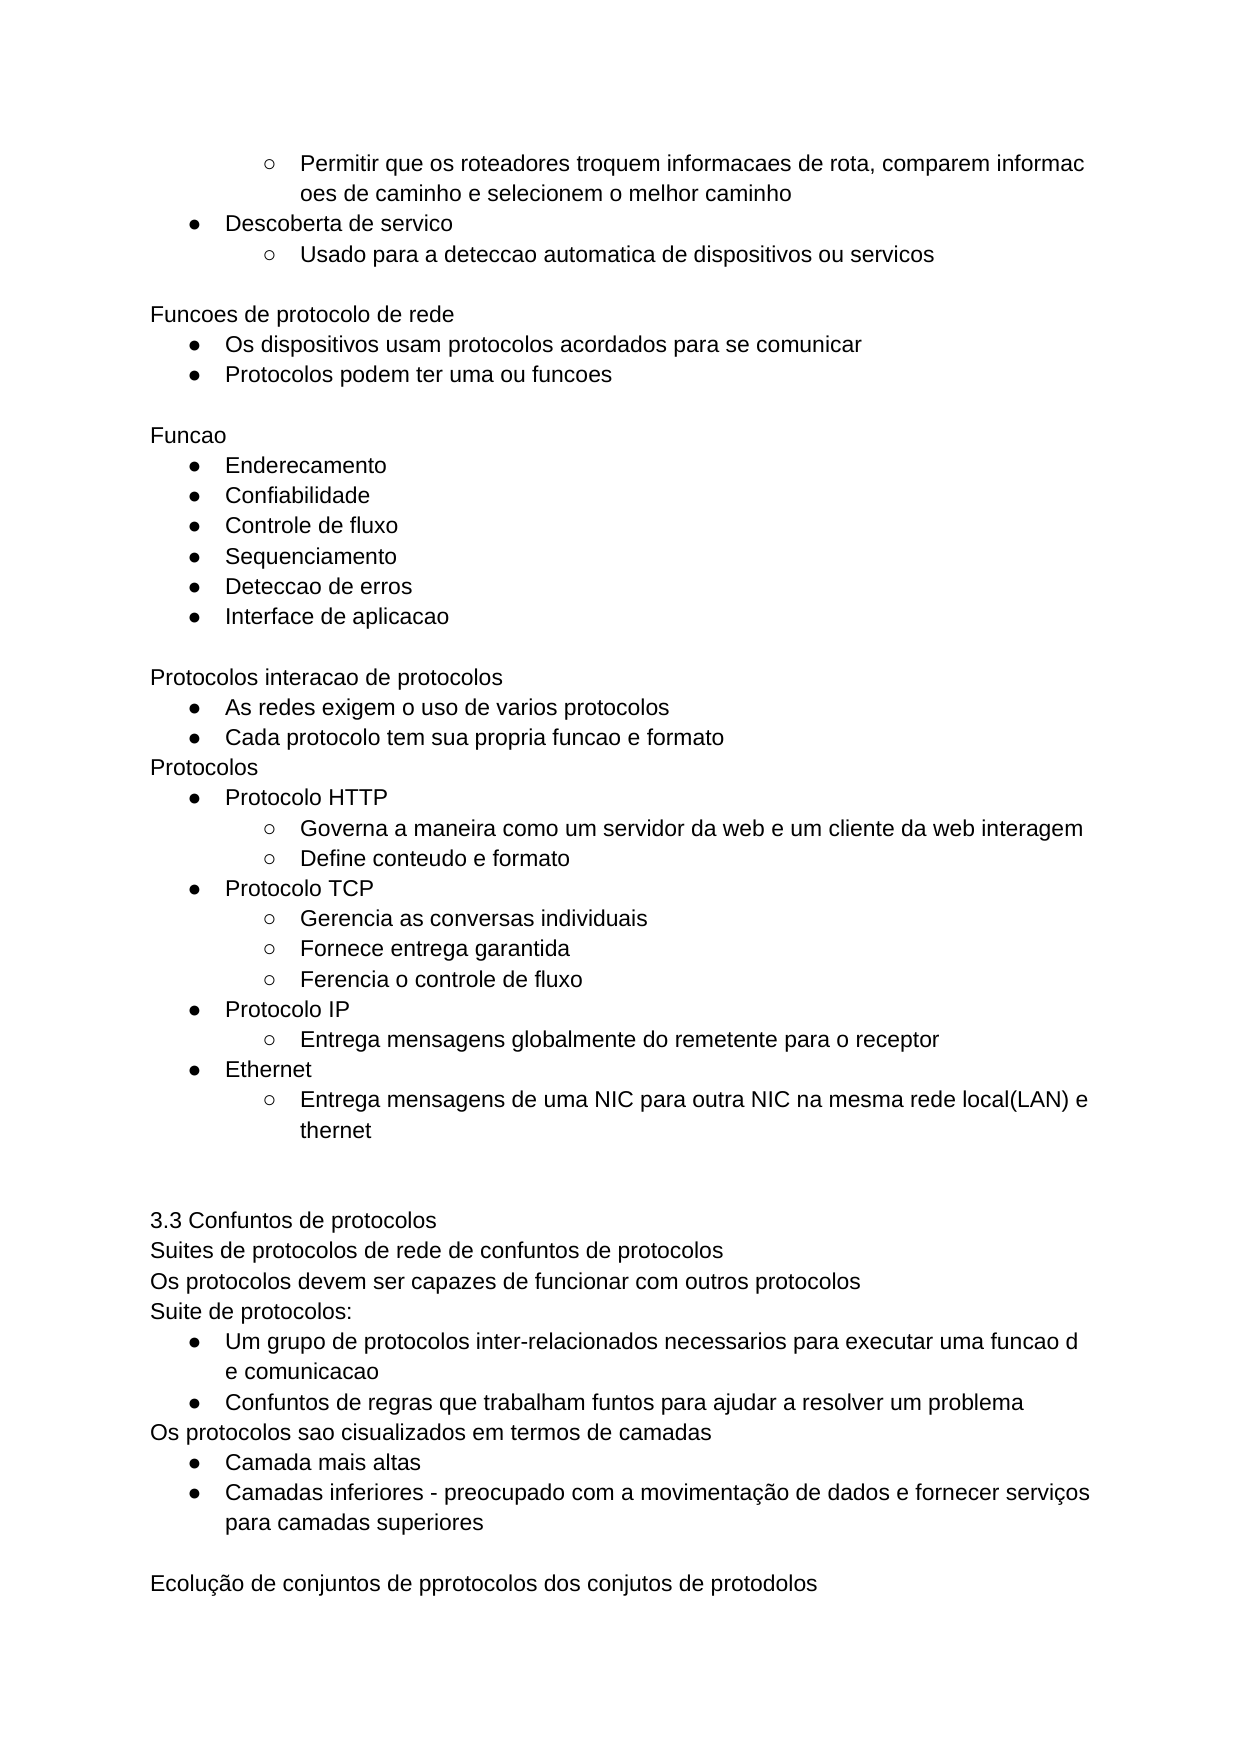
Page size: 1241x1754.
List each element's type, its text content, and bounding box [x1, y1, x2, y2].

text Protocolos interacao de protocolos [150, 663, 1090, 690]
text Suite de protocolos: [150, 1298, 1090, 1324]
list Enderecamento [187, 452, 1090, 478]
text Funcoes de protocolo de rede [150, 301, 1090, 327]
list Cada protocolo tem sua propria funcao e formato [187, 724, 1090, 750]
list Fornece entrega garantida [262, 935, 1090, 962]
list Deteccao de erros [187, 573, 1090, 599]
list Usado para a deteccao automatica de dispositivos ou servicos [262, 241, 1090, 267]
list Protocolo IP [187, 996, 1090, 1022]
list Descoberta de servico [187, 210, 1090, 237]
list Define conteudo e formato [262, 845, 1090, 871]
list Ethernet [187, 1056, 1090, 1083]
list Protocolo TCP [187, 875, 1090, 901]
list Camadas inferiores - preocupado com a movimentação de dados e fornecer serviços para camadas superiores [187, 1479, 1090, 1536]
list Entrega mensagens de uma NIC para outra NIC na mesma rede local(LAN) ethernet [262, 1086, 1090, 1143]
list Controle de fluxo [187, 512, 1090, 539]
list Permitir que os roteadores troquem informacaes de rota, comparem informacoes de caminho e selecionem o melhor caminho [262, 150, 1090, 207]
list Um grupo de protocolos inter-relacionados necessarios para executar uma funcao de comunicacao [187, 1328, 1090, 1385]
text Os protocolos sao cisualizados em termos de camadas [150, 1419, 1090, 1445]
text Os protocolos devem ser capazes de funcionar com outros protocolos [150, 1268, 1090, 1294]
list Os dispositivos usam protocolos acordados para se comunicar [187, 331, 1090, 358]
list Protocolos podem ter uma ou funcoes [187, 361, 1090, 388]
list Sequenciamento [187, 543, 1090, 569]
text Funcao [150, 422, 1090, 448]
list Gerencia as conversas individuais [262, 905, 1090, 932]
list Confuntos de regras que trabalham funtos para ajudar a resolver um problema [187, 1388, 1090, 1415]
text Protocolos [150, 754, 1090, 781]
list As redes exigem o uso de varios protocolos [187, 694, 1090, 720]
list Ferencia o controle de fluxo [262, 966, 1090, 992]
list Camada mais altas [187, 1449, 1090, 1475]
text Ecolução de conjuntos de pprotocolos dos conjutos de protodolos [150, 1570, 1090, 1596]
list Confiabilidade [187, 482, 1090, 509]
list Entrega mensagens globalmente do remetente para o receptor [262, 1026, 1090, 1052]
list Governa a maneira como um servidor da web e um cliente da web interagem [262, 814, 1090, 841]
text 3.3 Confuntos de protocolos [150, 1207, 1090, 1234]
list Interface de aplicacao [187, 603, 1090, 629]
list Protocolo HTTP [187, 784, 1090, 811]
text Suites de protocolos de rede de confuntos de protocolos [150, 1237, 1090, 1264]
